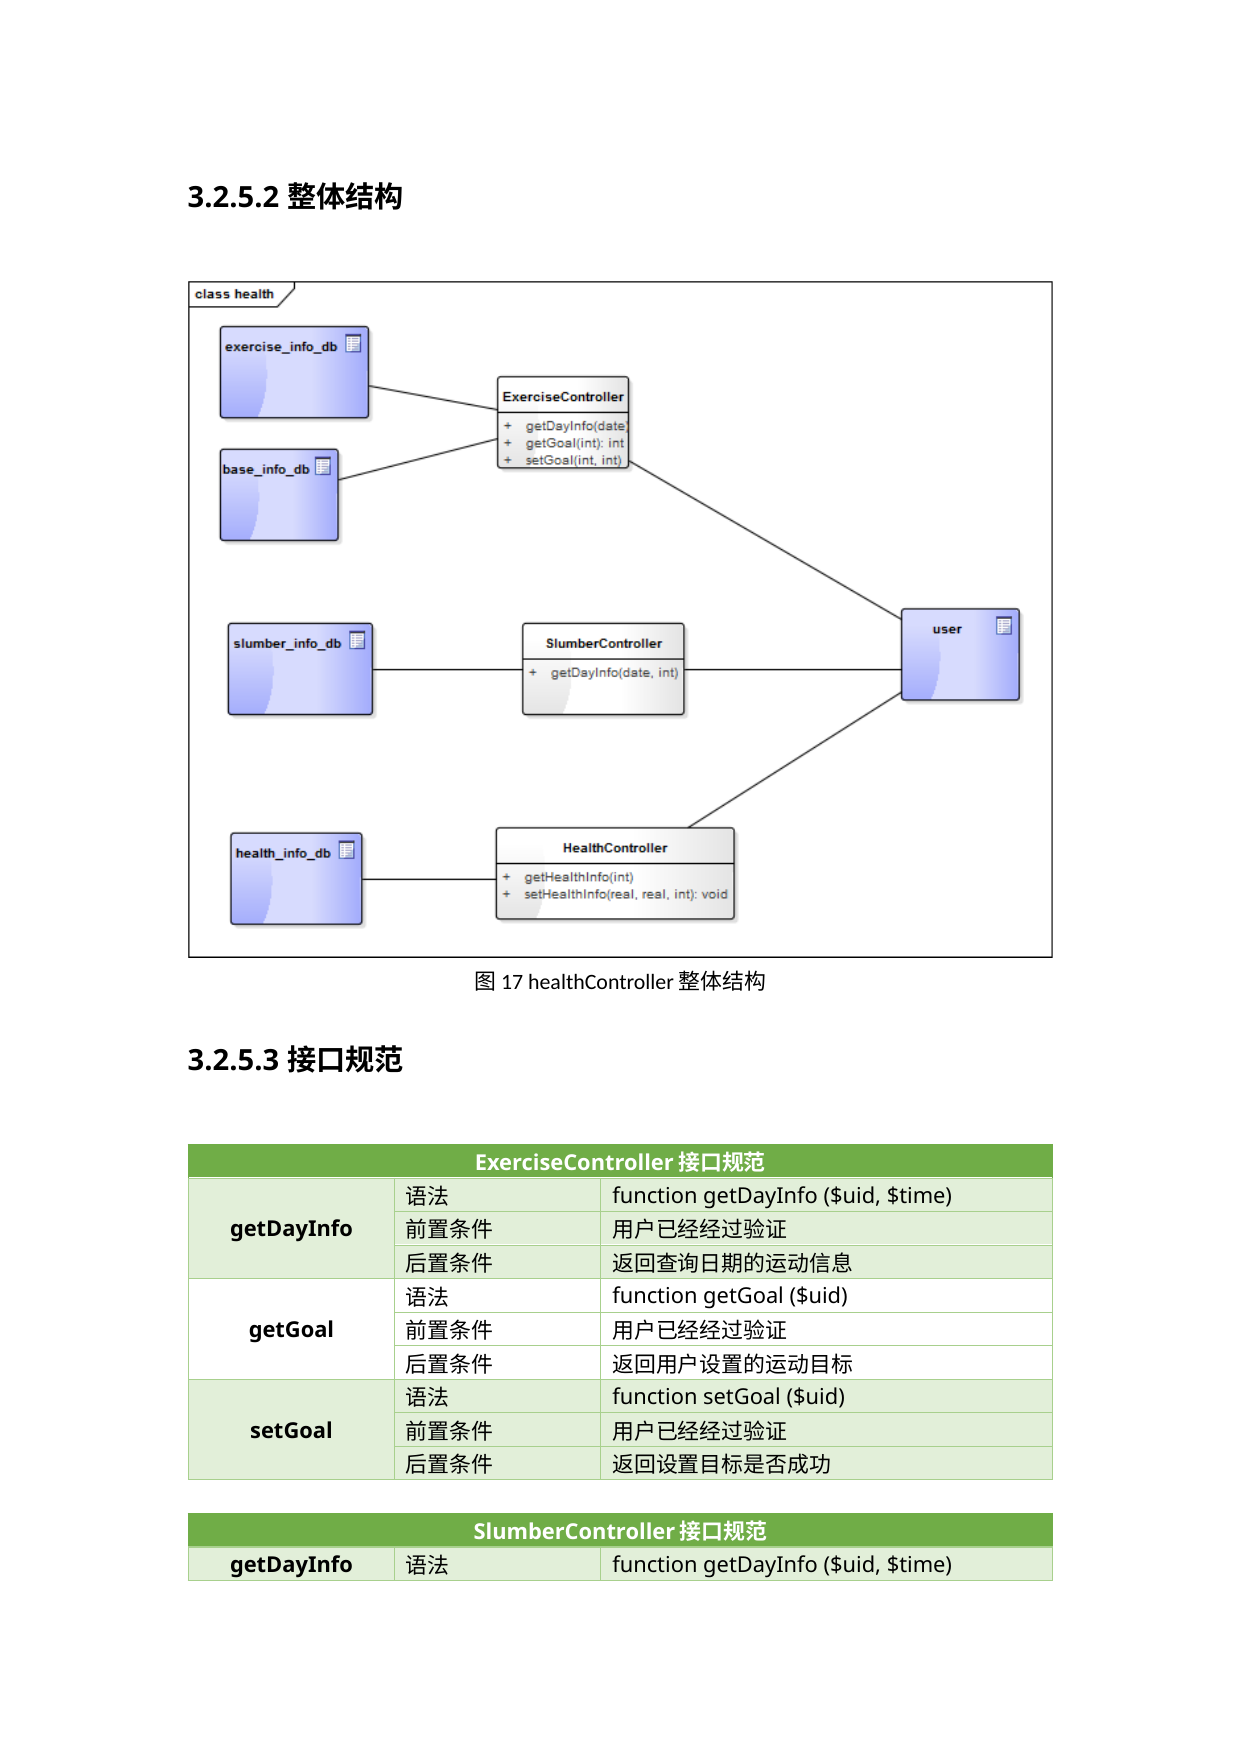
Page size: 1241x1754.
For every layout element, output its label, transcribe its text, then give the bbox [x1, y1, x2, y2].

text 图17 healthController整体结构 [187, 963, 1053, 996]
subtitle 3.2.5.3 接口规范 [187, 1025, 1053, 1090]
table_cell 语法 [395, 1179, 600, 1211]
table_cell 后置条件 [395, 1447, 600, 1479]
table_cell function getGoal ($uid) [601, 1279, 1052, 1312]
table_header SlumberController接口规范 [189, 1514, 1052, 1546]
table_cell 语法 [395, 1380, 600, 1412]
table_cell getDayInfo [189, 1548, 394, 1580]
table_cell function getDayInfo ($uid, $time) [601, 1179, 1052, 1211]
picture [187, 280, 1053, 958]
table_cell getGoal [189, 1279, 394, 1379]
table_cell 用户已经经过验证 [601, 1313, 1052, 1345]
table_cell 用户已经经过验证 [601, 1413, 1052, 1446]
table_cell 前置条件 [395, 1413, 600, 1446]
table_cell 返回查询日期的运动信息 [601, 1246, 1052, 1278]
table_cell getDayInfo [189, 1179, 394, 1278]
table_cell 语法 [395, 1279, 600, 1312]
table_cell function getDayInfo ($uid, $time) [601, 1548, 1052, 1580]
table_header ExerciseController接口规范 [189, 1145, 1052, 1177]
table_cell 用户已经经过验证 [601, 1212, 1052, 1244]
table_cell 前置条件 [395, 1212, 600, 1244]
table_cell setGoal [189, 1380, 394, 1479]
table_cell function setGoal ($uid) [601, 1380, 1052, 1412]
table_cell 后置条件 [395, 1346, 600, 1379]
subtitle 3.2.5.2 整体结构 [187, 162, 1053, 227]
table_cell 前置条件 [395, 1313, 600, 1345]
table_cell 返回设置目标是否成功 [601, 1447, 1052, 1479]
table_cell 后置条件 [395, 1246, 600, 1278]
table_cell 返回用户设置的运动目标 [601, 1346, 1052, 1379]
table_cell 语法 [395, 1548, 600, 1580]
